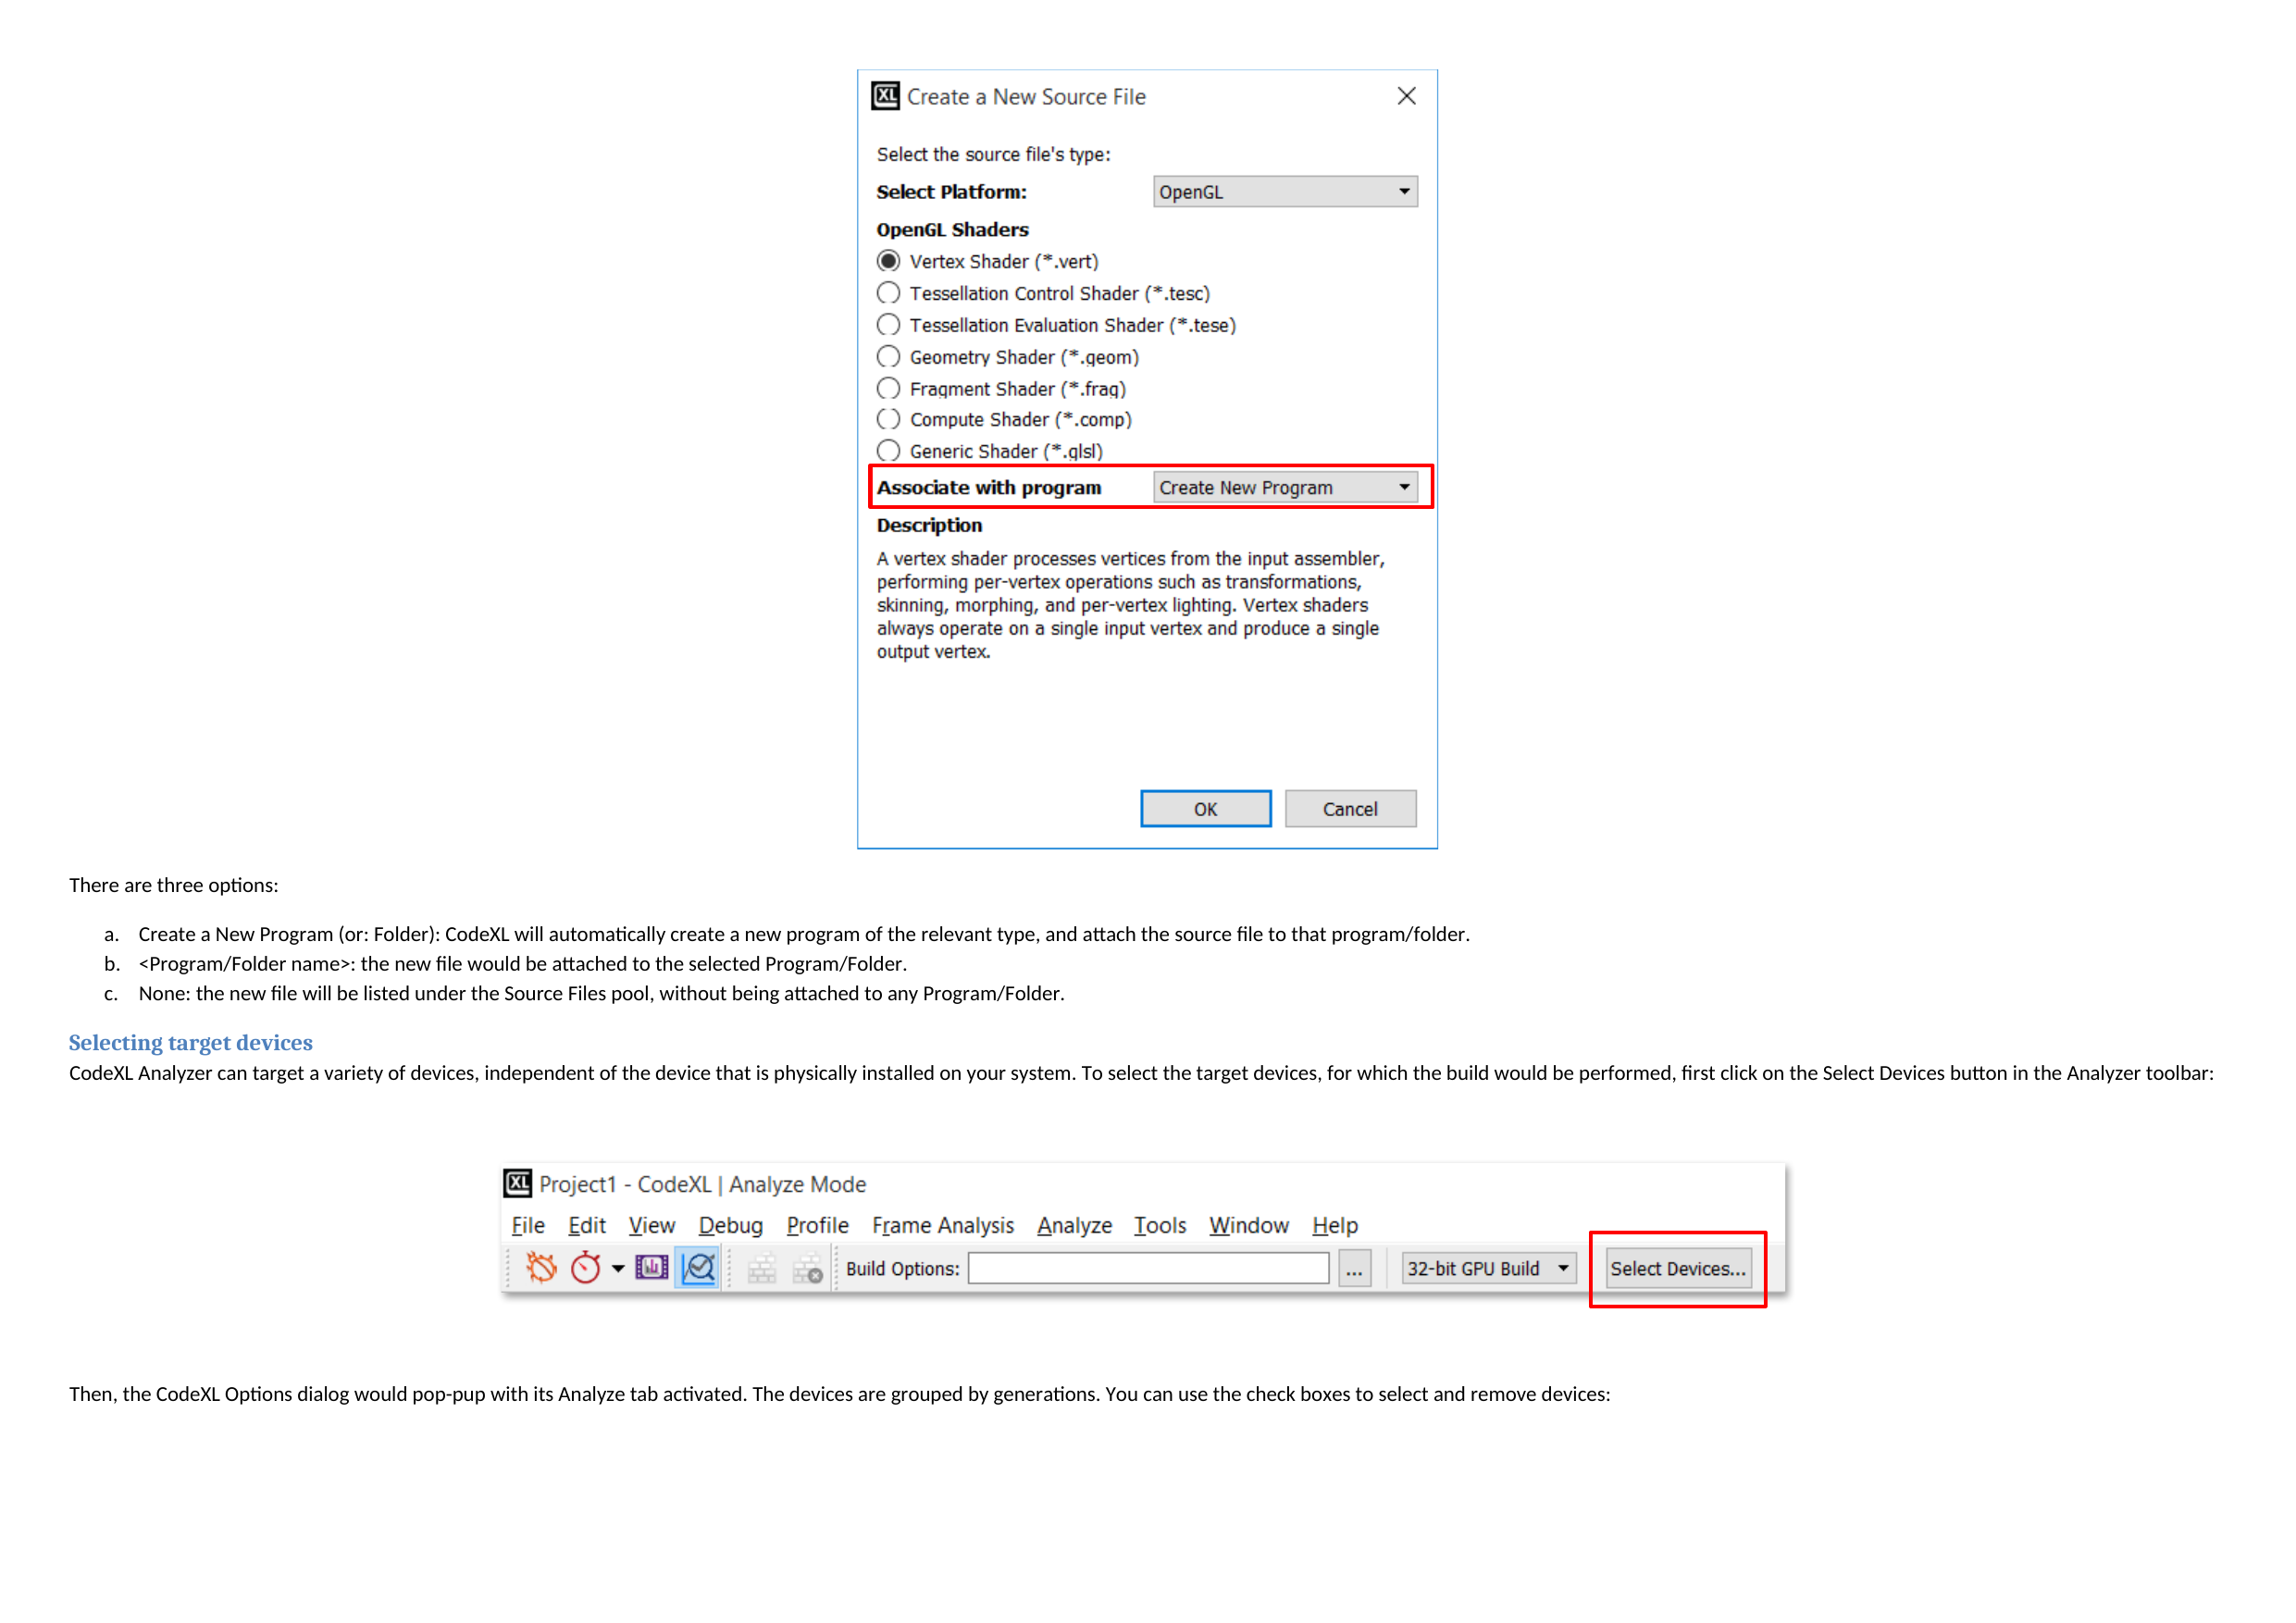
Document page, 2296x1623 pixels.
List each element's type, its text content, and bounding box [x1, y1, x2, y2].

list None: the new file will be listed under the Source Files pool, without being attached to any Program/Folder. [104, 980, 2226, 1007]
list Create a New Program (or: Folder): CodeXL will automatically create a new program of the relevant type, and attach the source file to that program/folder. [104, 921, 2226, 947]
subtitle Selecting target devices [69, 1030, 2226, 1056]
text Then, the CodeXL Options dialog would pop-pup with its Analyze tab activated. The devices are grouped by generations. You can use the check boxes to select and remove devices: [69, 1381, 2226, 1406]
list <Program/Folder name>: the new file would be attached to the selected Program/Folder. [104, 950, 2226, 976]
text CodeXL Analyzer can target a variety of devices, independent of the device that is physically installed on your system. To select the target devices, for which the build would be performed, first click on the Select Devices button in the Analyzer toolbar: [69, 1060, 2226, 1086]
picture [857, 69, 1439, 849]
text There are three options: [69, 872, 2226, 898]
picture [501, 1163, 1786, 1293]
picture [1593, 1234, 1764, 1293]
